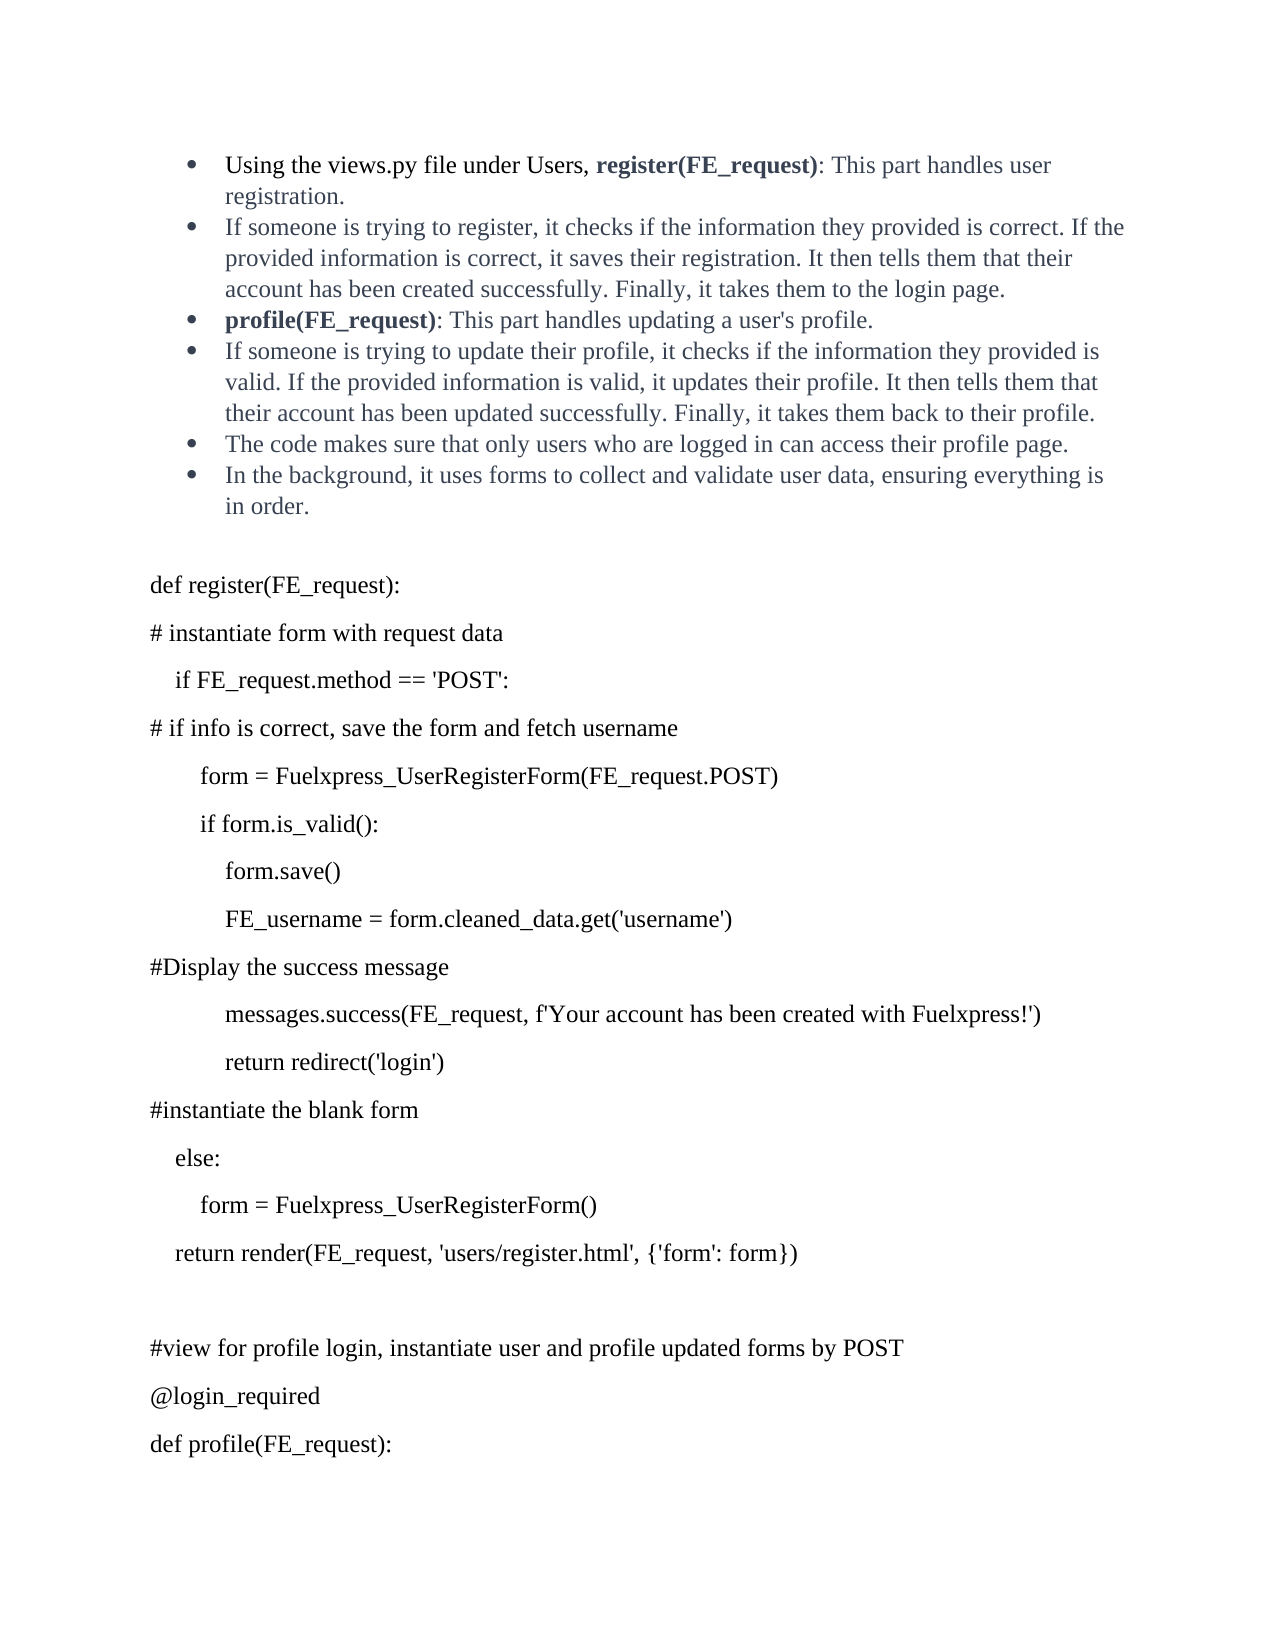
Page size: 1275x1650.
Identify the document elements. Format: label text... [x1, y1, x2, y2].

list Using the views.py file under Users, register(FE_request): This part handles user registration. [187, 150, 1125, 210]
text #instantiate the blank form [150, 1095, 1125, 1124]
list profile(FE_request): This part handles updating a user's profile. [187, 305, 1125, 334]
text if FE_request.method == 'POST': [150, 666, 1125, 694]
text #view for profile login, instantiate user and profile updated forms by POST [150, 1333, 1125, 1362]
text #Display the success message [150, 952, 1125, 981]
text # instantiate form with request data [150, 618, 1125, 647]
text @login_required [150, 1381, 1125, 1410]
text FE_username = form.cleaned_data.get('username') [150, 904, 1125, 933]
text form = Fuelxpress_UserRegisterForm(FE_request.POST) [150, 761, 1125, 790]
list In the background, it uses forms to collect and validate user data, ensuring everything is in order. [187, 460, 1125, 520]
text if form.is_valid(): [150, 809, 1125, 837]
list If someone is trying to update their profile, it checks if the information they provided is valid. If the provided information is valid, it updates their profile. It then tells them that their account has been updated successfully. Finally, it takes them back to their profile. [187, 336, 1125, 427]
text def profile(FE_request): [150, 1429, 1125, 1458]
text return render(FE_request, 'users/register.html', {'form': form}) [150, 1238, 1125, 1267]
text def register(FE_request): [150, 570, 1125, 599]
text else: [150, 1143, 1125, 1171]
text form = Fuelxpress_UserRegisterForm() [150, 1190, 1125, 1219]
text return redirect('login') [150, 1047, 1125, 1076]
text # if info is correct, save the form and fetch username [150, 713, 1125, 742]
list If someone is trying to register, it checks if the information they provided is correct. If the provided information is correct, it saves their registration. It then tells them that their account has been created successfully. Finally, it takes them to the login page. [187, 212, 1125, 303]
text form.save() [150, 856, 1125, 885]
list The code makes sure that only users who are logged in can access their profile page. [187, 429, 1125, 458]
text messages.success(FE_request, f'Your account has been created with Fuelxpress!') [150, 999, 1125, 1028]
